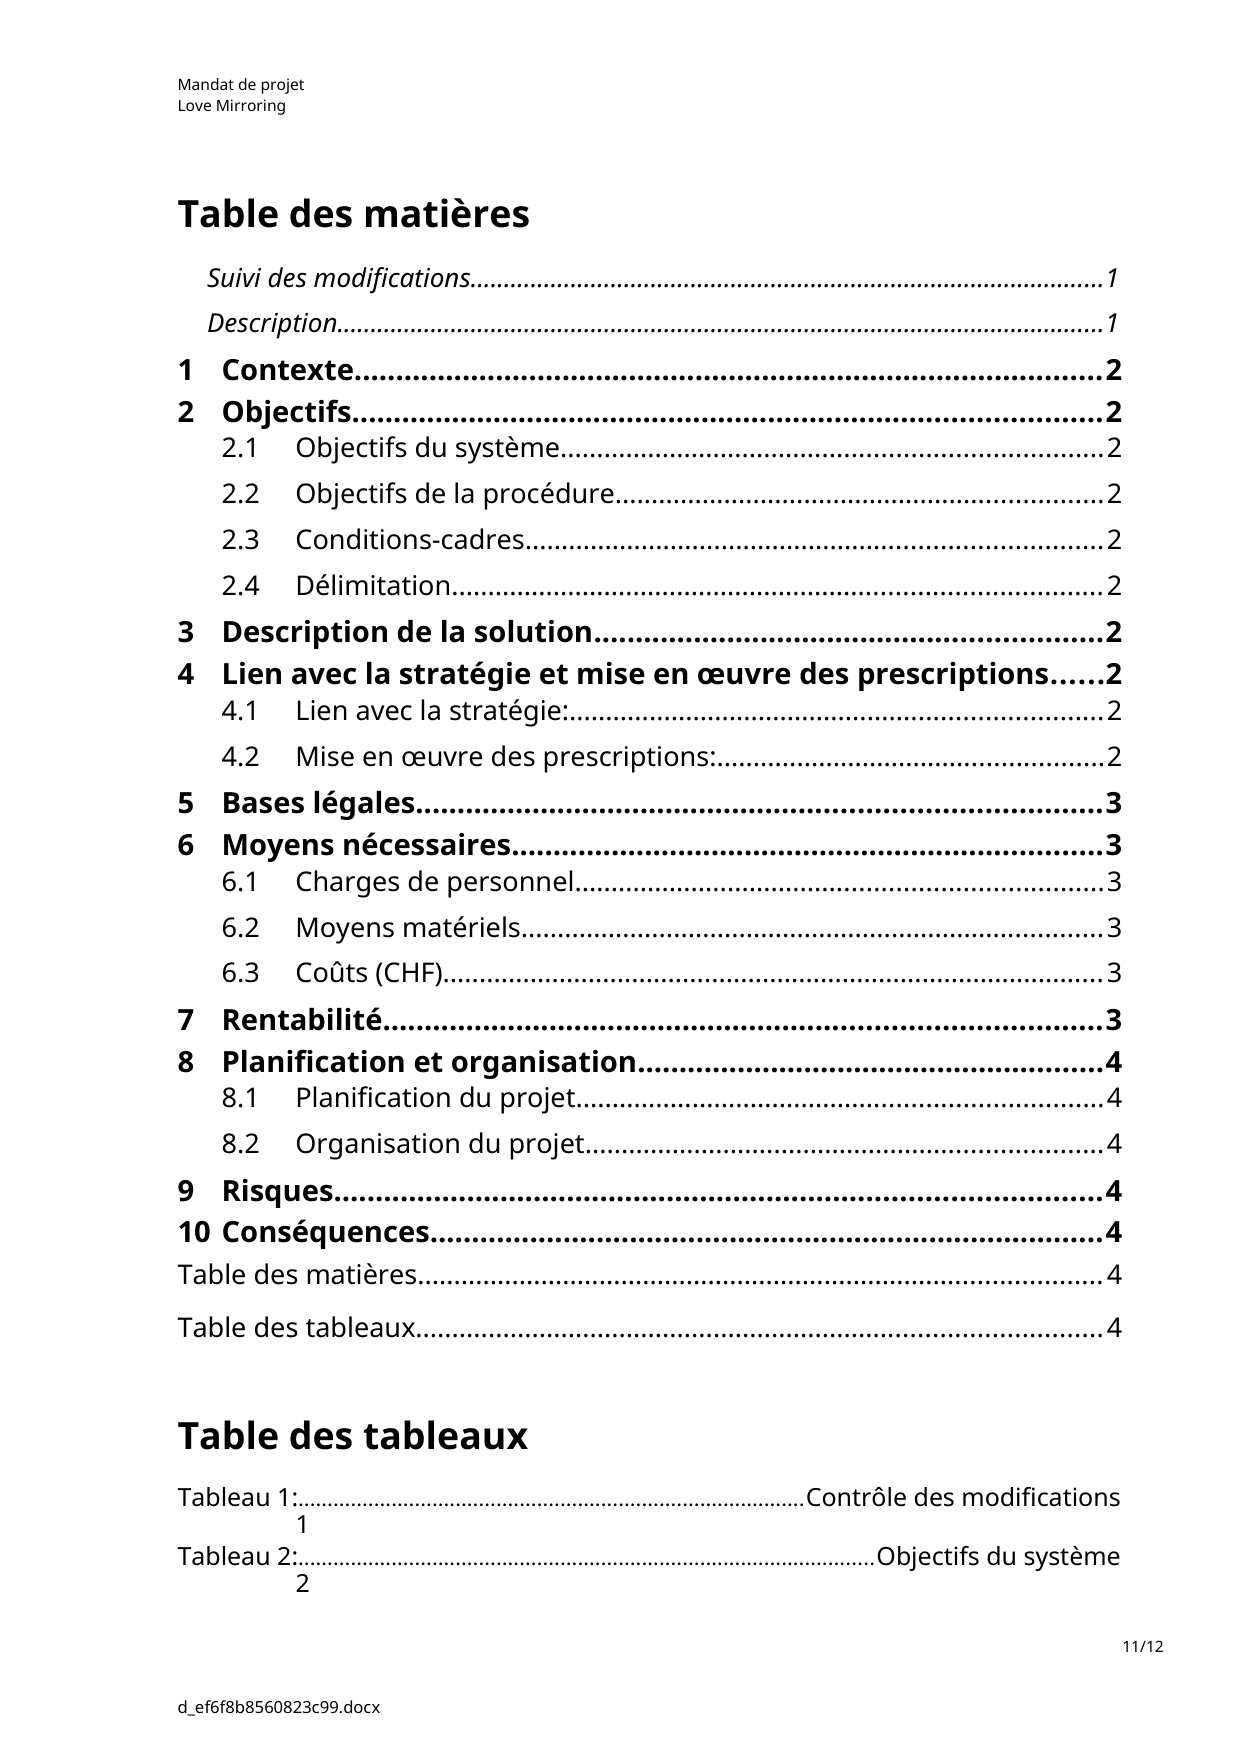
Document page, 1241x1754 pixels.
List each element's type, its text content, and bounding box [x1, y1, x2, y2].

text 7 Rentabilité 3 [177, 1005, 1122, 1037]
text Table des tableaux 4 [177, 1309, 1122, 1346]
text Table des matières [177, 188, 1122, 239]
text 4 Lien avec la stratégie et mise en œuvre des prescriptions 2 [177, 659, 1122, 691]
text 6.1 Charges de personnel 3 [221, 868, 1122, 897]
text 6.3 Coûts (CHF) 3 [221, 959, 1122, 989]
text 8.1 Planification du projet 4 [221, 1084, 1122, 1114]
text 4.1 Lien avec la stratégie: 2 [221, 697, 1122, 726]
text 2.4 Délimitation 2 [221, 572, 1122, 601]
text 2.3 Conditions-cadres 2 [221, 526, 1122, 555]
text 2.2 Objectifs de la procédure 2 [221, 480, 1122, 509]
text Suivi des modifications 1 [207, 264, 1122, 293]
text 3 Description de la solution 2 [177, 618, 1122, 649]
text Tableau 1: Contrôle des modifications 1 [177, 1485, 1122, 1539]
text 10 Conséquences 4 [177, 1218, 1122, 1249]
text 5 Bases légales 3 [177, 789, 1122, 820]
text 6.2 Moyens matériels 3 [221, 914, 1122, 943]
text Tableau 2: Objectifs du système 2 [177, 1543, 1122, 1597]
text 4.2 Mise en œuvre des prescriptions: 2 [221, 743, 1122, 772]
text 2 Objectifs 2 [177, 397, 1122, 428]
text 9 Risques 4 [177, 1176, 1122, 1207]
text 6 Moyens nécessaires 3 [177, 830, 1122, 862]
text 1 Contexte 2 [177, 355, 1122, 387]
text Table des tableaux [177, 1409, 1122, 1460]
text Table des matières 4 [177, 1255, 1122, 1292]
text 8.2 Organisation du projet 4 [221, 1130, 1122, 1159]
text 2.1 Objectifs du système 2 [221, 434, 1122, 464]
text 8 Planification et organisation 4 [177, 1047, 1122, 1078]
text Description 1 [207, 309, 1122, 339]
